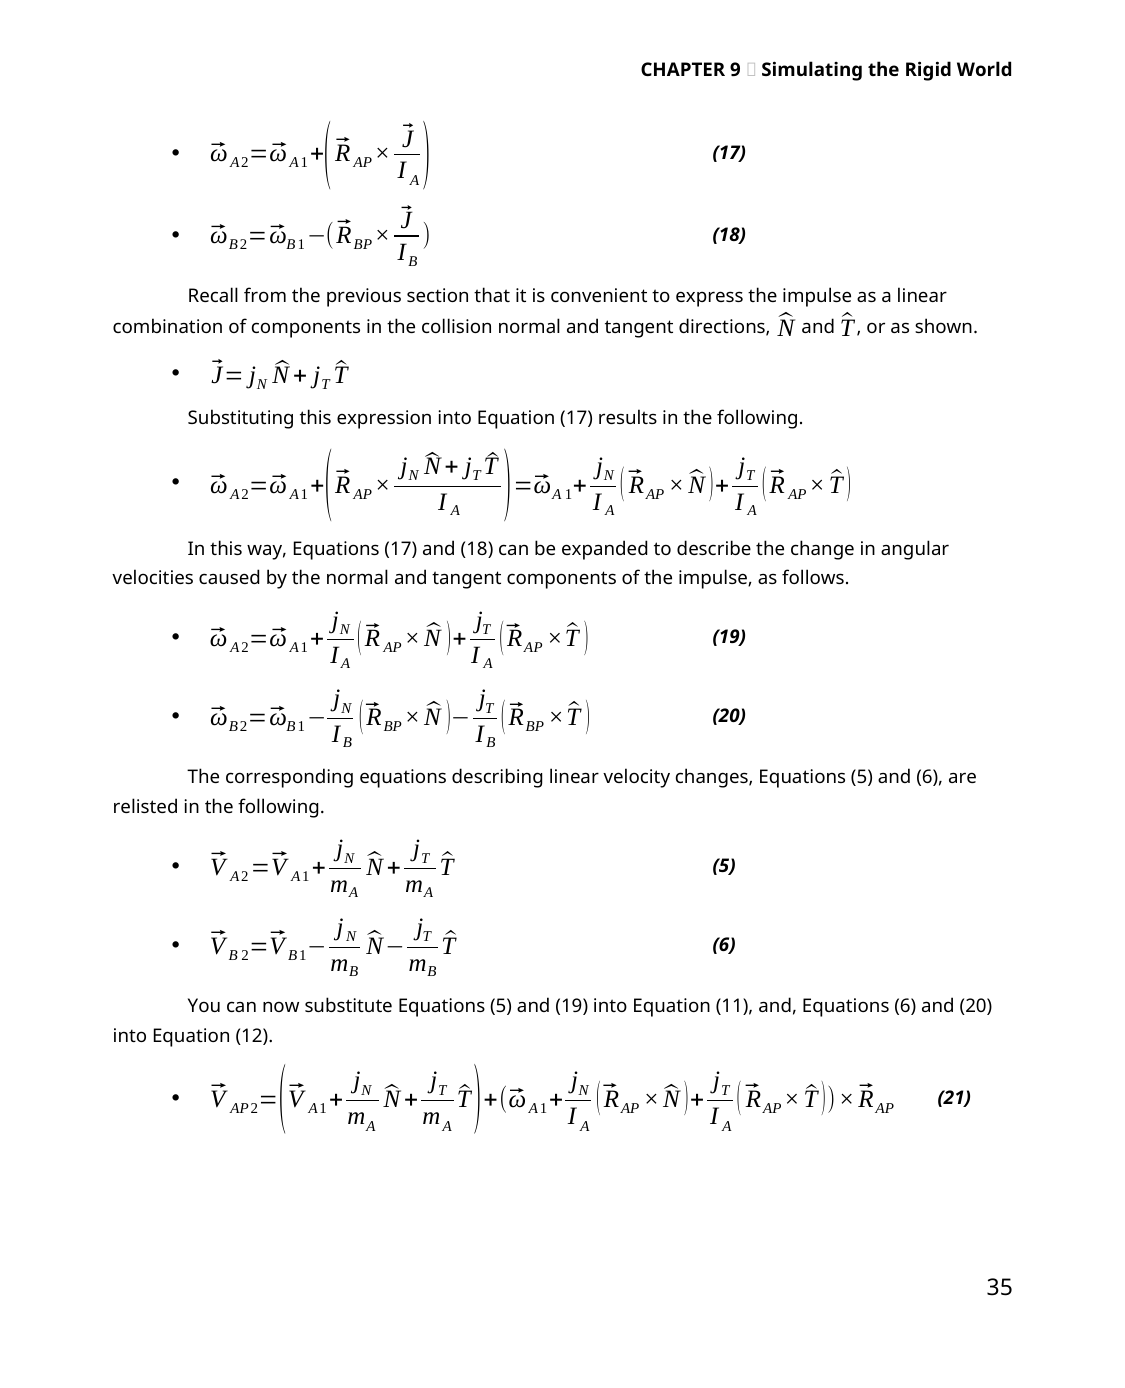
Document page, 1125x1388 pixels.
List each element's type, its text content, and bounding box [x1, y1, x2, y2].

text Substituting this expression into Equation (17) results in the following. [112, 405, 1012, 430]
text (18) [172, 204, 1012, 269]
text (17) [172, 119, 1012, 192]
text (5) [172, 835, 1012, 901]
text (6) [172, 914, 1012, 980]
text The corresponding equations describing linear velocity changes, Equations (5) and (6), are relisted in the following. [112, 764, 1012, 819]
text Recall from the previous section that it is convenient to express the impulse as a linear combination of components in the collision normal and tangent directions, and , or as shown. [112, 282, 1012, 342]
text (20) [172, 685, 1012, 751]
text (21) [172, 1064, 1012, 1137]
text In this way, Equations (17) and (18) can be expanded to describe the change in angular velocities caused by the normal and tangent components of the impulse, as follows. [112, 535, 1012, 590]
text (19) [172, 606, 1012, 672]
text You can now substitute Equations (5) and (19) into Equation (11), and, Equations (6) and (20) into Equation (12). [112, 993, 1012, 1047]
